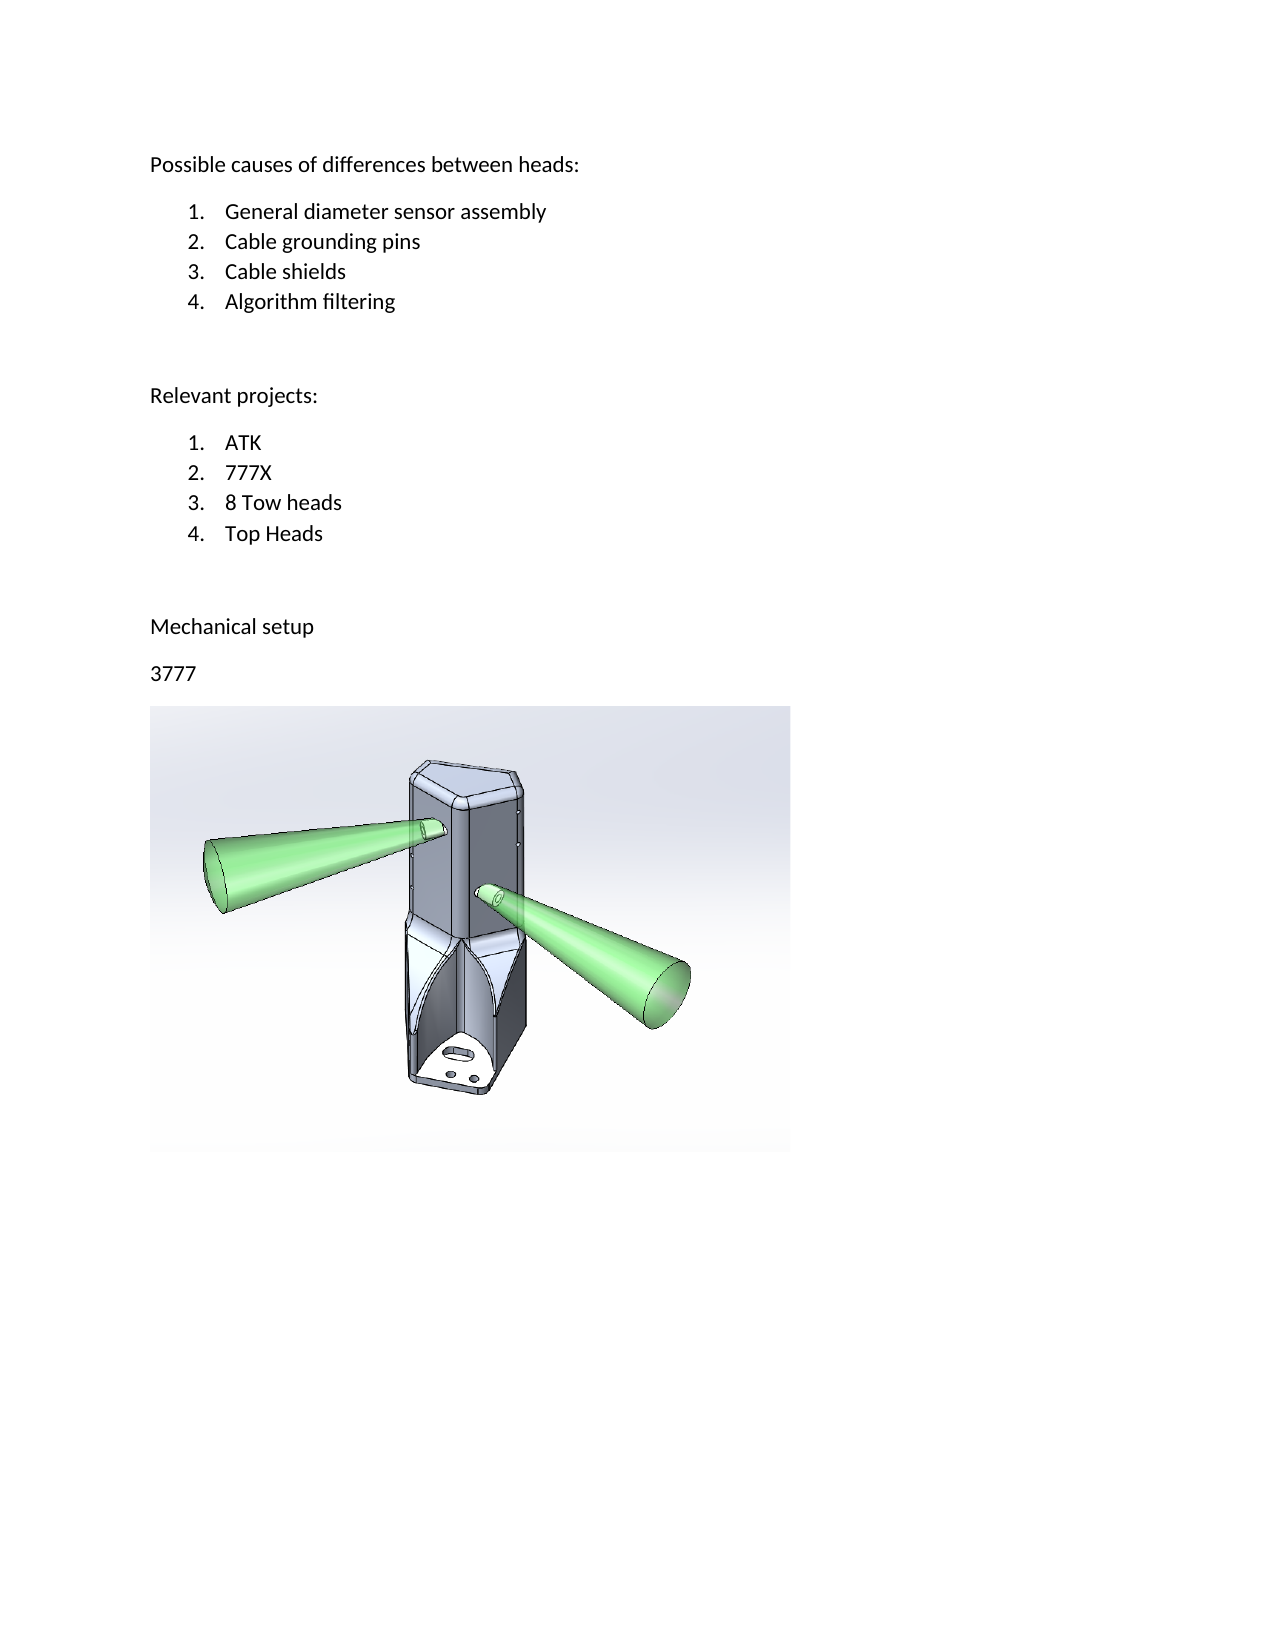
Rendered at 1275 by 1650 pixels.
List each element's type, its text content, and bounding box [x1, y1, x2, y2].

list Cable grounding pins [187, 227, 1125, 255]
text Possible causes of differences between heads: [150, 150, 1125, 178]
text 3777 [150, 659, 1125, 687]
list 777X [187, 458, 1125, 486]
text Mechanical setup [150, 612, 1125, 641]
list 8 Tow heads [187, 488, 1125, 517]
list Cable shields [187, 257, 1125, 285]
list Algorithm filtering [187, 287, 1125, 316]
picture [150, 706, 791, 1152]
list ATK [187, 428, 1125, 456]
list General diameter sensor assembly [187, 197, 1125, 225]
list Top Heads [187, 519, 1125, 547]
text Relevant projects: [150, 381, 1125, 409]
